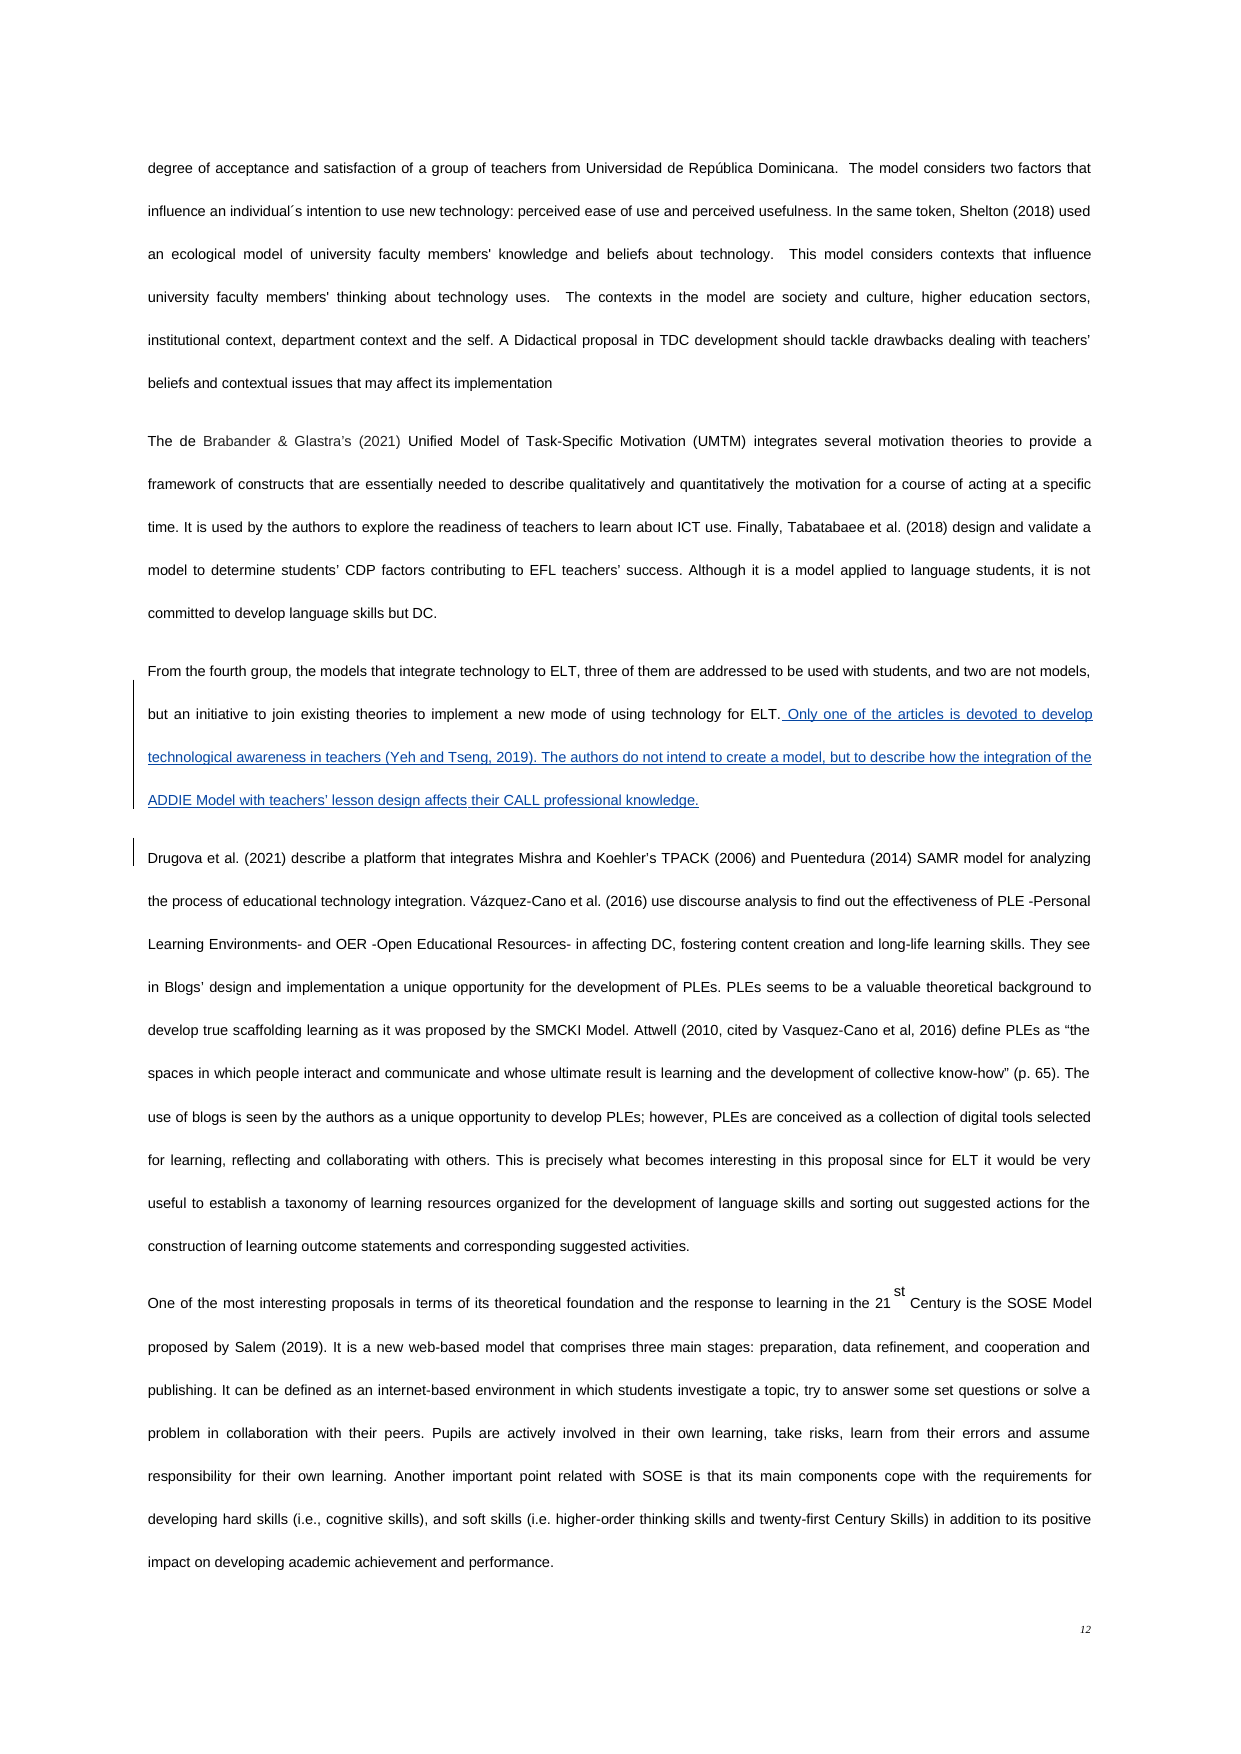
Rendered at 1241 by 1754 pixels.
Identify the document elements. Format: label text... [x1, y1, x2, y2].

text One of the most interesting proposals in terms of its theoretical foundation and the response to learning in the 21st Century is the SOSE Model proposed by Salem (2019). It is a new web-based model that comprises three main stages: preparation, data refinement, and cooperation and publishing. It can be defined as an internet-based environment in which students investigate a topic, try to answer some set questions or solve a problem in collaboration with their peers. Pupils are actively involved in their own learning, take risks, learn from their errors and assume responsibility for their own learning. Another important point related with SOSE is that its main components cope with the requirements for developing hard skills (i.e., cognitive skills), and soft skills (i.e. higher-order thinking skills and twenty-first Century Skills) in addition to its positive impact on developing academic achievement and performance. [147, 1283, 1092, 1571]
text From the fourth group, the models that integrate technology to ELT, three of them are addressed to be used with students, and two are not models, but an initiative to join existing theories to implement a new mode of using technology for ELT. [147, 651, 1092, 764]
text The de Brabander & Glastra’s (2021) Unified Model of Task-Specific Motivation (UMTM) integrates several motivation theories to provide a framework of constructs that are essentially needed to describe qualitatively and quantitatively the motivation for a course of acting at a specific time. It is used by the authors to explore the readiness of teachers to learn about ICT use. Finally, Tabatabaee et al. (2018) design and validate a model to determine students’ CDP factors contributing to EFL teachers’ success. Although it is a model applied to language students, it is not committed to develop language skills but DC. [147, 421, 1092, 622]
text From the fourth group, the models that integrate technology to ELT, three of them are addressed to be used with students, and two are not models, but an initiative to join existing theories to implement a new mode of using technology for ELT. [147, 765, 1092, 809]
text Drugova et al. (2021) describe a platform that integrates Mishra and Koehler’s TPACK (2006) and Puentedura (2014) SAMR model for analyzing the process of educational technology integration. Vázquez-Cano et al. (2016) use discourse analysis to find out the effectiveness of PLE -Personal Learning Environments- and OER -Open Educational Resources- in affecting DC, fostering content creation and long-life learning skills. They see in Blogs’ design and implementation a unique opportunity for the development of PLEs. PLEs seems to be a valuable theoretical background to develop true scaffolding learning as it was proposed by the SMCKI Model. Attwell (2010, cited by Vasquez-Cano et al, 2016) define PLEs as “the spaces in which people interact and communicate and whose ultimate result is learning and the development of collective know-how” (p. 65). The use of blogs is seen by the authors as a unique opportunity to develop PLEs; however, PLEs are conceived as a collection of digital tools selected for learning, reflecting and collaborating with others. This is precisely what becomes interesting in this proposal since for ELT it would be very useful to establish a taxonomy of learning resources organized for the development of language skills and sorting out suggested actions for the construction of learning outcome statements and corresponding suggested activities. [147, 838, 1092, 1254]
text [147, 148, 1092, 392]
